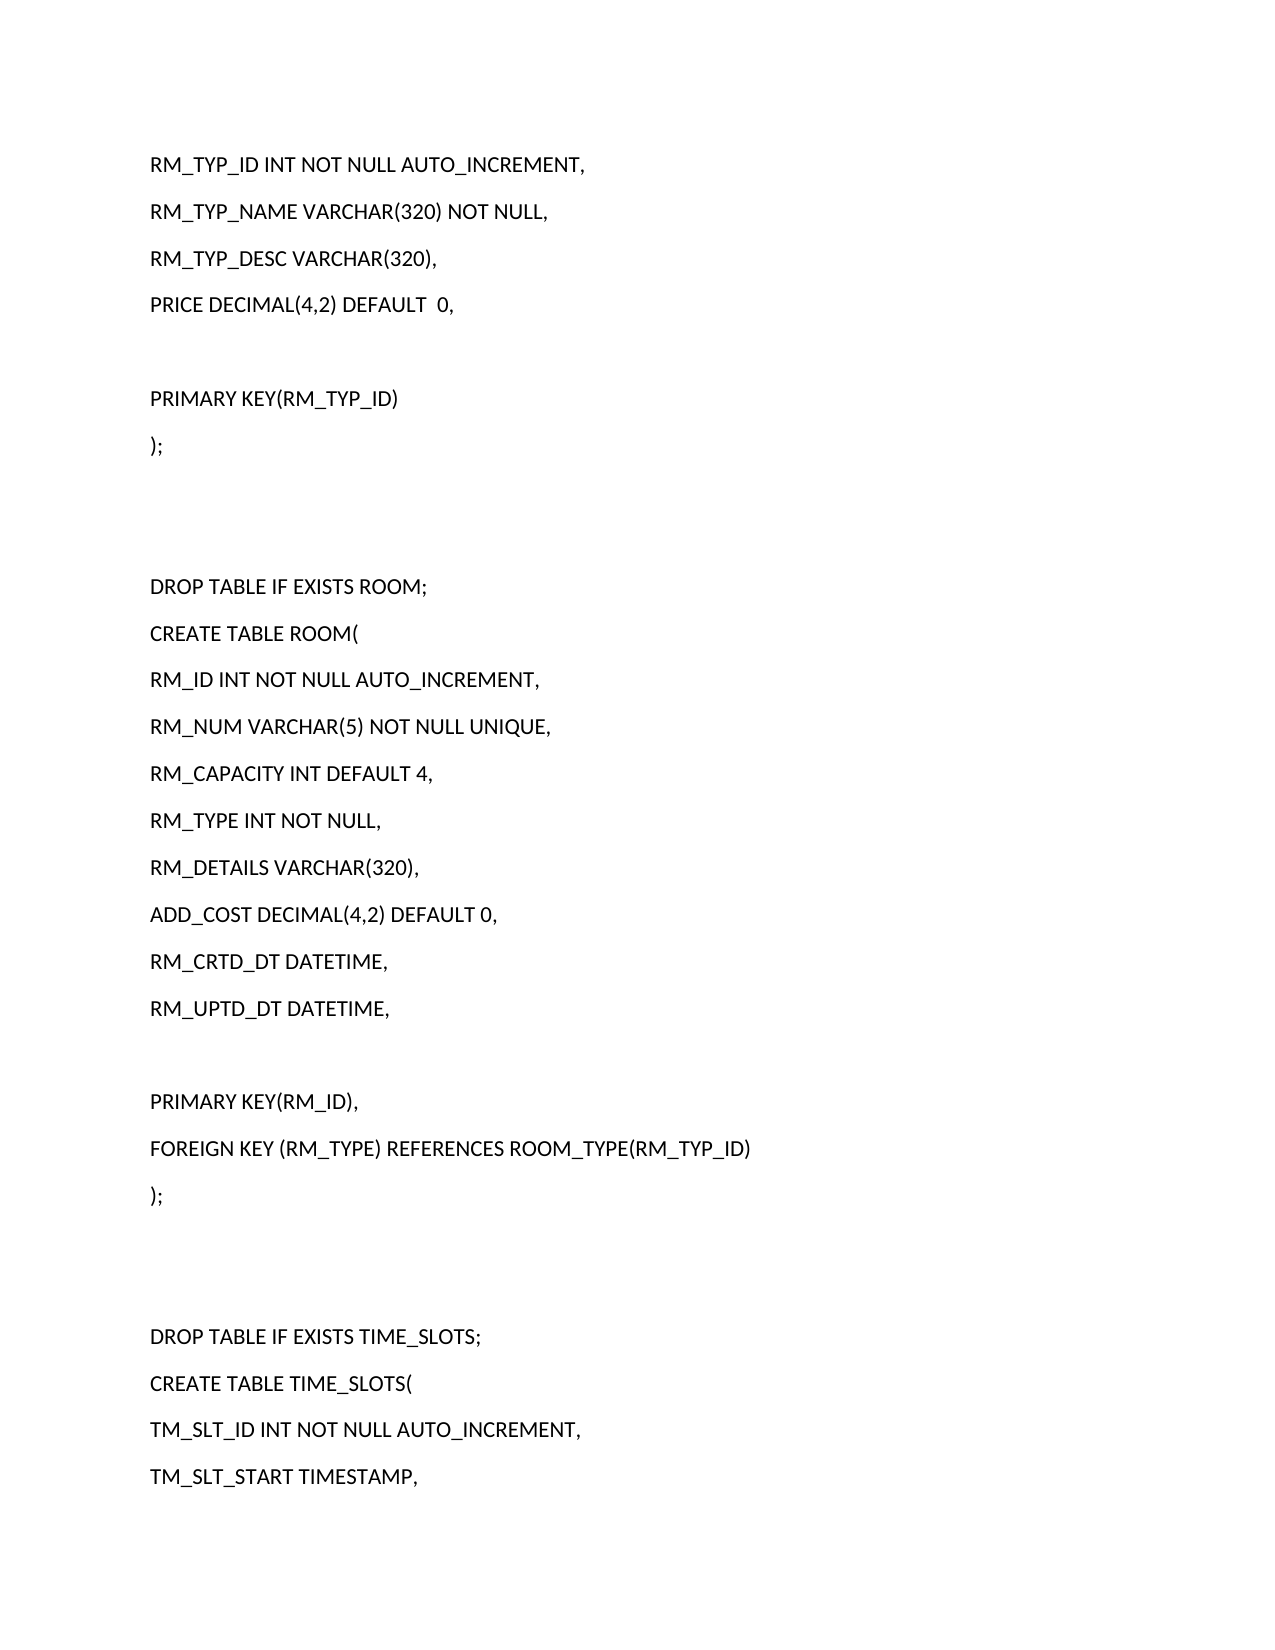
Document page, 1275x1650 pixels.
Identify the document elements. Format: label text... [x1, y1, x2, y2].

text CREATE TABLE TIME_SLOTS( [150, 1369, 1125, 1397]
text CREATE TABLE ROOM( [150, 619, 1125, 647]
text PRICE DECIMAL(4,2) DEFAULT 0, [150, 291, 1125, 319]
text FOREIGN KEY (RM_TYPE) REFERENCES ROOM_TYPE(RM_TYP_ID) [150, 1134, 1125, 1162]
text DROP TABLE IF EXISTS ROOM; [150, 572, 1125, 600]
text RM_TYP_ID INT NOT NULL AUTO_INCREMENT, [150, 150, 1125, 178]
text ADD_COST DECIMAL(4,2) DEFAULT 0, [150, 900, 1125, 928]
text PRIMARY KEY(RM_TYP_ID) [150, 384, 1125, 412]
text ); [150, 431, 1125, 459]
text RM_TYP_NAME VARCHAR(320) NOT NULL, [150, 197, 1125, 225]
text RM_TYPE INT NOT NULL, [150, 806, 1125, 834]
text PRIMARY KEY(RM_ID), [150, 1087, 1125, 1116]
text RM_NUM VARCHAR(5) NOT NULL UNIQUE, [150, 712, 1125, 741]
text RM_CRTD_DT DATETIME, [150, 947, 1125, 975]
text RM_UPTD_DT DATETIME, [150, 994, 1125, 1022]
text RM_CAPACITY INT DEFAULT 4, [150, 759, 1125, 787]
text ); [150, 1181, 1125, 1209]
text RM_ID INT NOT NULL AUTO_INCREMENT, [150, 666, 1125, 694]
text RM_TYP_DESC VARCHAR(320), [150, 244, 1125, 272]
text TM_SLT_ID INT NOT NULL AUTO_INCREMENT, [150, 1416, 1125, 1444]
text DROP TABLE IF EXISTS TIME_SLOTS; [150, 1322, 1125, 1350]
text RM_DETAILS VARCHAR(320), [150, 853, 1125, 881]
text TM_SLT_START TIMESTAMP, [150, 1462, 1125, 1491]
